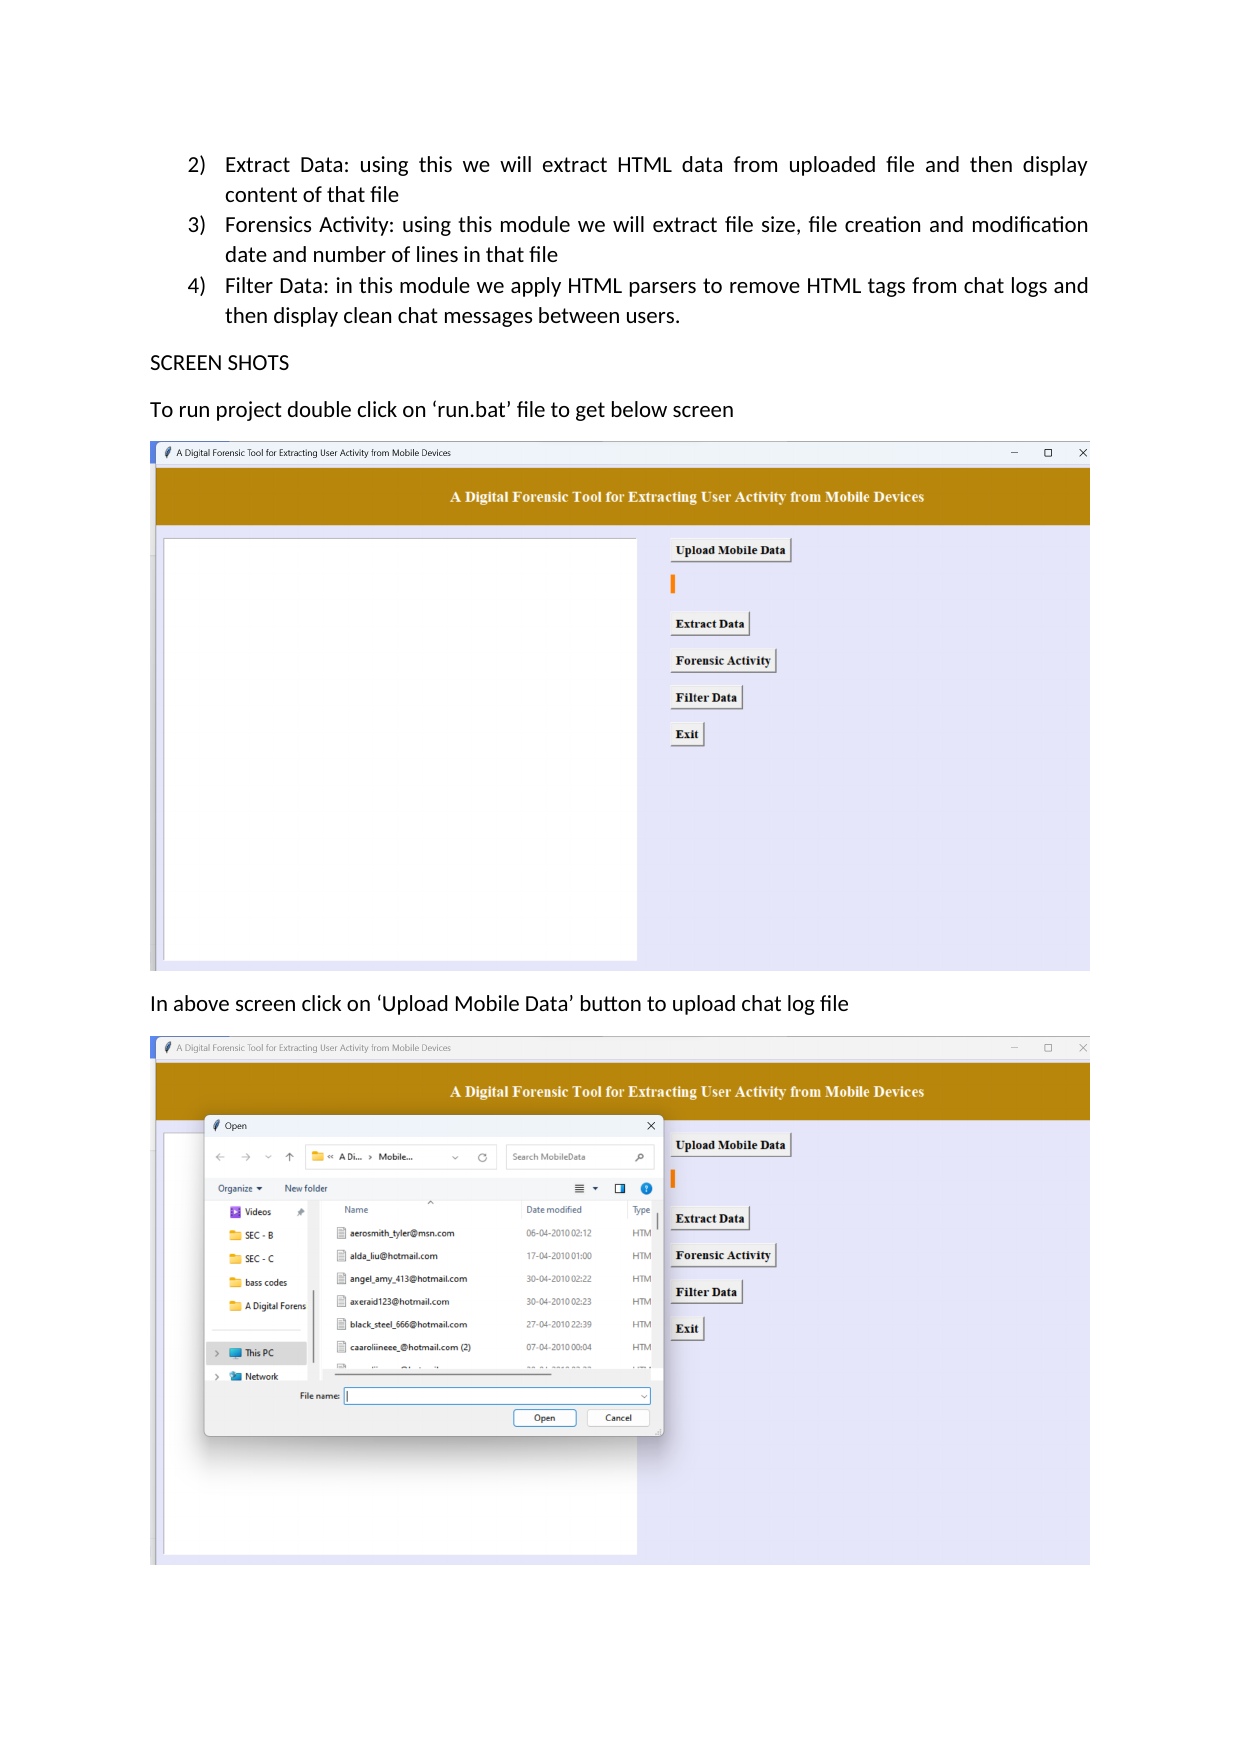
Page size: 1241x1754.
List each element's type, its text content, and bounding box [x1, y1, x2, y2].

text To run project double click on ‘run.bat’ file to get below screen [150, 395, 1090, 423]
list Filter Data: in this module we apply HTML parsers to remove HTML tags from chat logs and then display clean chat messages between users. [187, 271, 1090, 329]
list Forensics Activity: using this module we will extract file size, file creation and modification date and number of lines in that file [187, 210, 1090, 269]
picture [150, 1036, 1090, 1565]
text SCREEN SHOTS [150, 348, 1090, 376]
list Extract Data: using this we will extract HTML data from uploaded file and then display content of that file [187, 150, 1090, 208]
text In above screen click on ‘Upload Mobile Data’ button to upload chat log file [150, 989, 1090, 1017]
picture [150, 441, 1090, 971]
